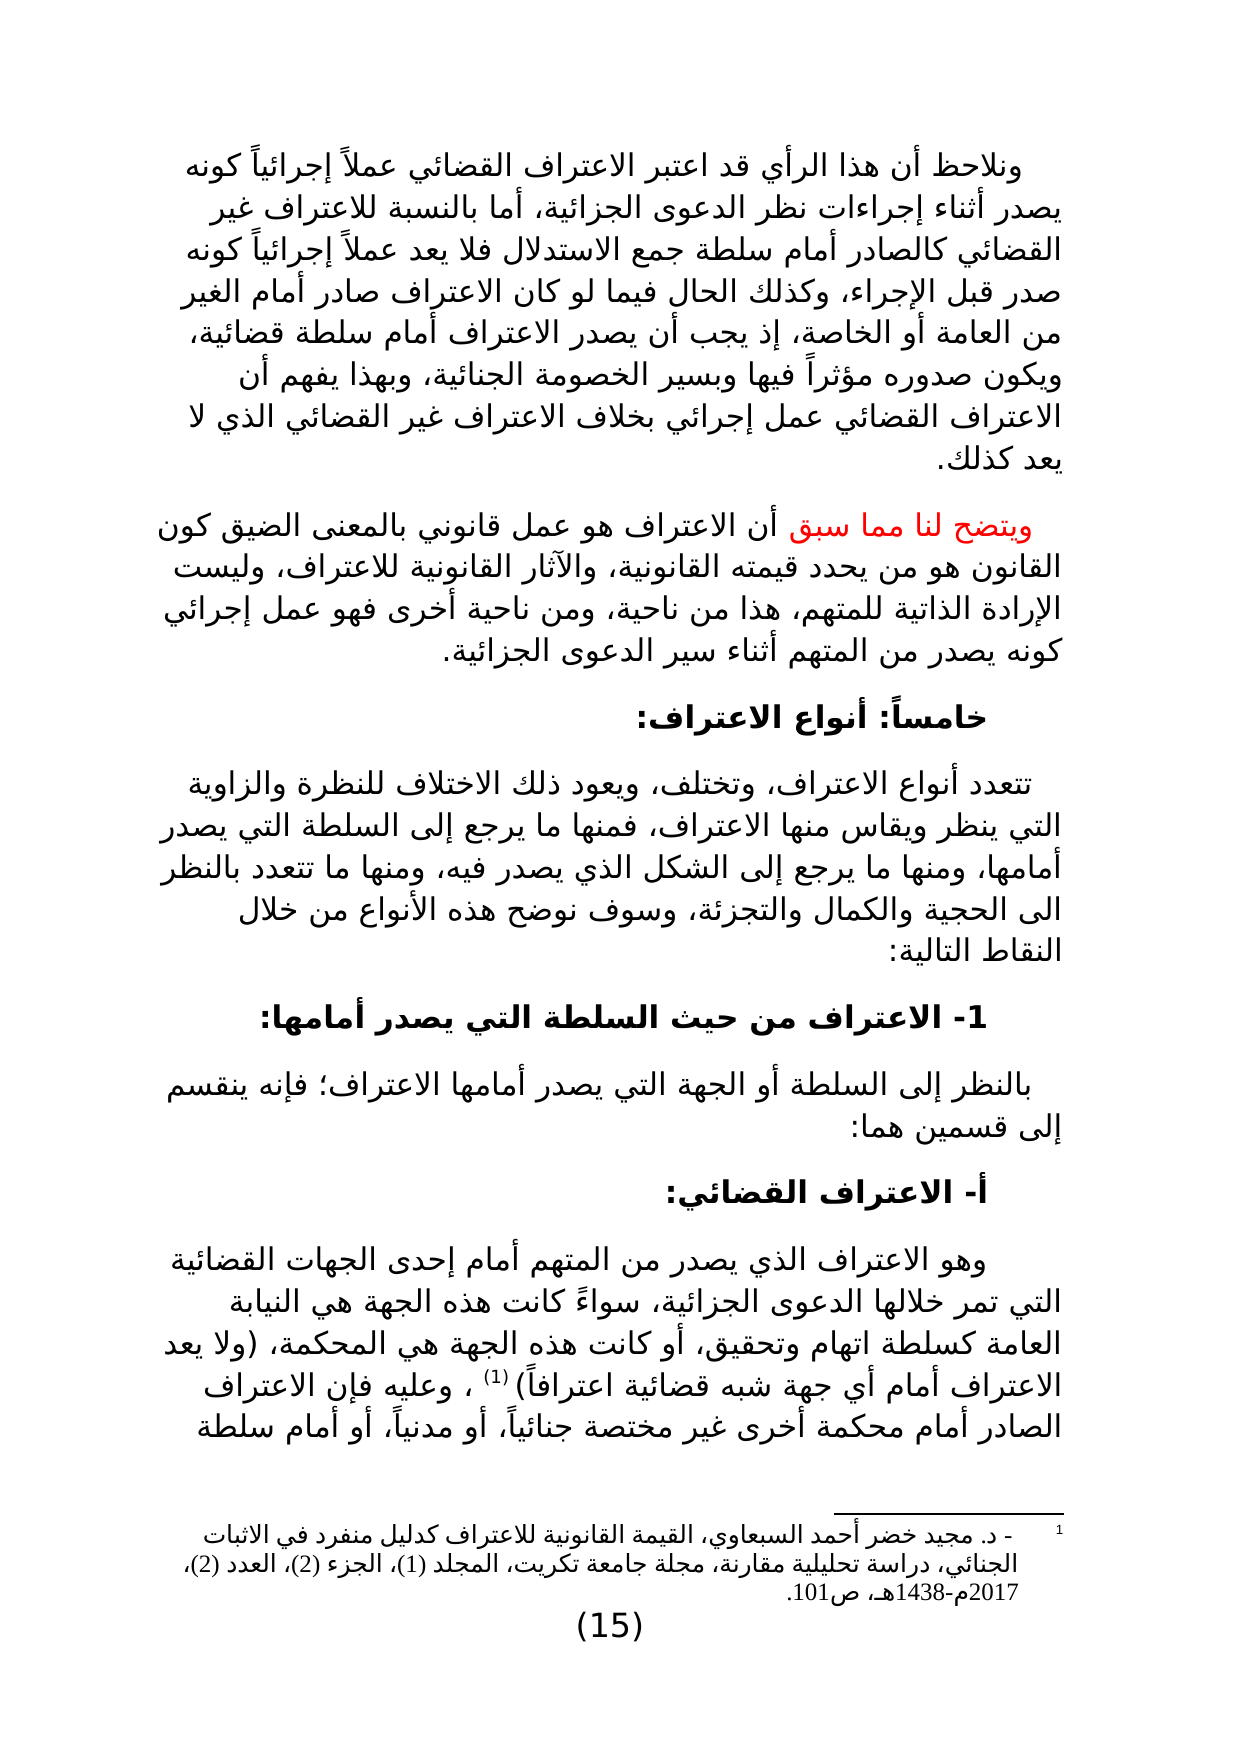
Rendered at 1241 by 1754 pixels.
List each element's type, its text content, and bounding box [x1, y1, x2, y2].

text ونلاحظ أن هذا الرأي قد اعتبر الاعتراف القضائي عملاً إجرائياً كونه يصدر أثناء إجراءات نظر الدعوى الجزائية، أما بالنسبة للاعتراف غير القضائي كالصادر أمام سلطة جمع الاستدلال فلا يعد عملاً إجرائياً كونه صدر قبل الإجراء، وكذلك الحال فيما لو كان الاعتراف صادر أمام الغير من العامة أو الخاصة، إذ يجب أن يصدر الاعتراف أمام سلطة قضائية، ويكون صدوره مؤثراً فيها وبسير الخصومة الجنائية، وبهذا يفهم أن الاعتراف القضائي عمل إجرائي بخلاف الاعتراف غير القضائي الذي لا يعد كذلك. [148, 148, 1063, 476]
text خامساً: أنواع الاعتراف: [148, 699, 1063, 735]
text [148, 1242, 1063, 1445]
text تتعدد أنواع الاعتراف، وتختلف، ويعود ذلك الاختلاف للنظرة والزاوية التي ينظر ويقاس منها الاعتراف، فمنها ما يرجع إلى السلطة التي يصدر أمامها، ومنها ما يرجع إلى الشكل الذي يصدر فيه، ومنها ما تتعدد بالنظر الى الحجية والكمال والتجزئة، وسوف نوضح هذه الأنواع من خلال النقاط التالية: [148, 766, 1063, 969]
text 1- الاعتراف من حيث السلطة التي يصدر أمامها: [148, 999, 1063, 1036]
text بالنظر إلى السلطة أو الجهة التي يصدر أمامها الاعتراف؛ فإنه ينقسم إلى قسمين هما: [148, 1066, 1063, 1144]
text ويتضح لنا مما سبق أن الاعتراف هو عمل قانوني بالمعنى الضيق كون القانون هو من يحدد قيمته القانونية، والآثار القانونية للاعتراف، وليست الإرادة الذاتية للمتهم، هذا من ناحية، ومن ناحية أخرى فهو عمل إجرائي كونه يصدر من المتهم أثناء سير الدعوى الجزائية. [148, 507, 1063, 668]
text أ- الاعتراف القضائي: [148, 1175, 1063, 1211]
